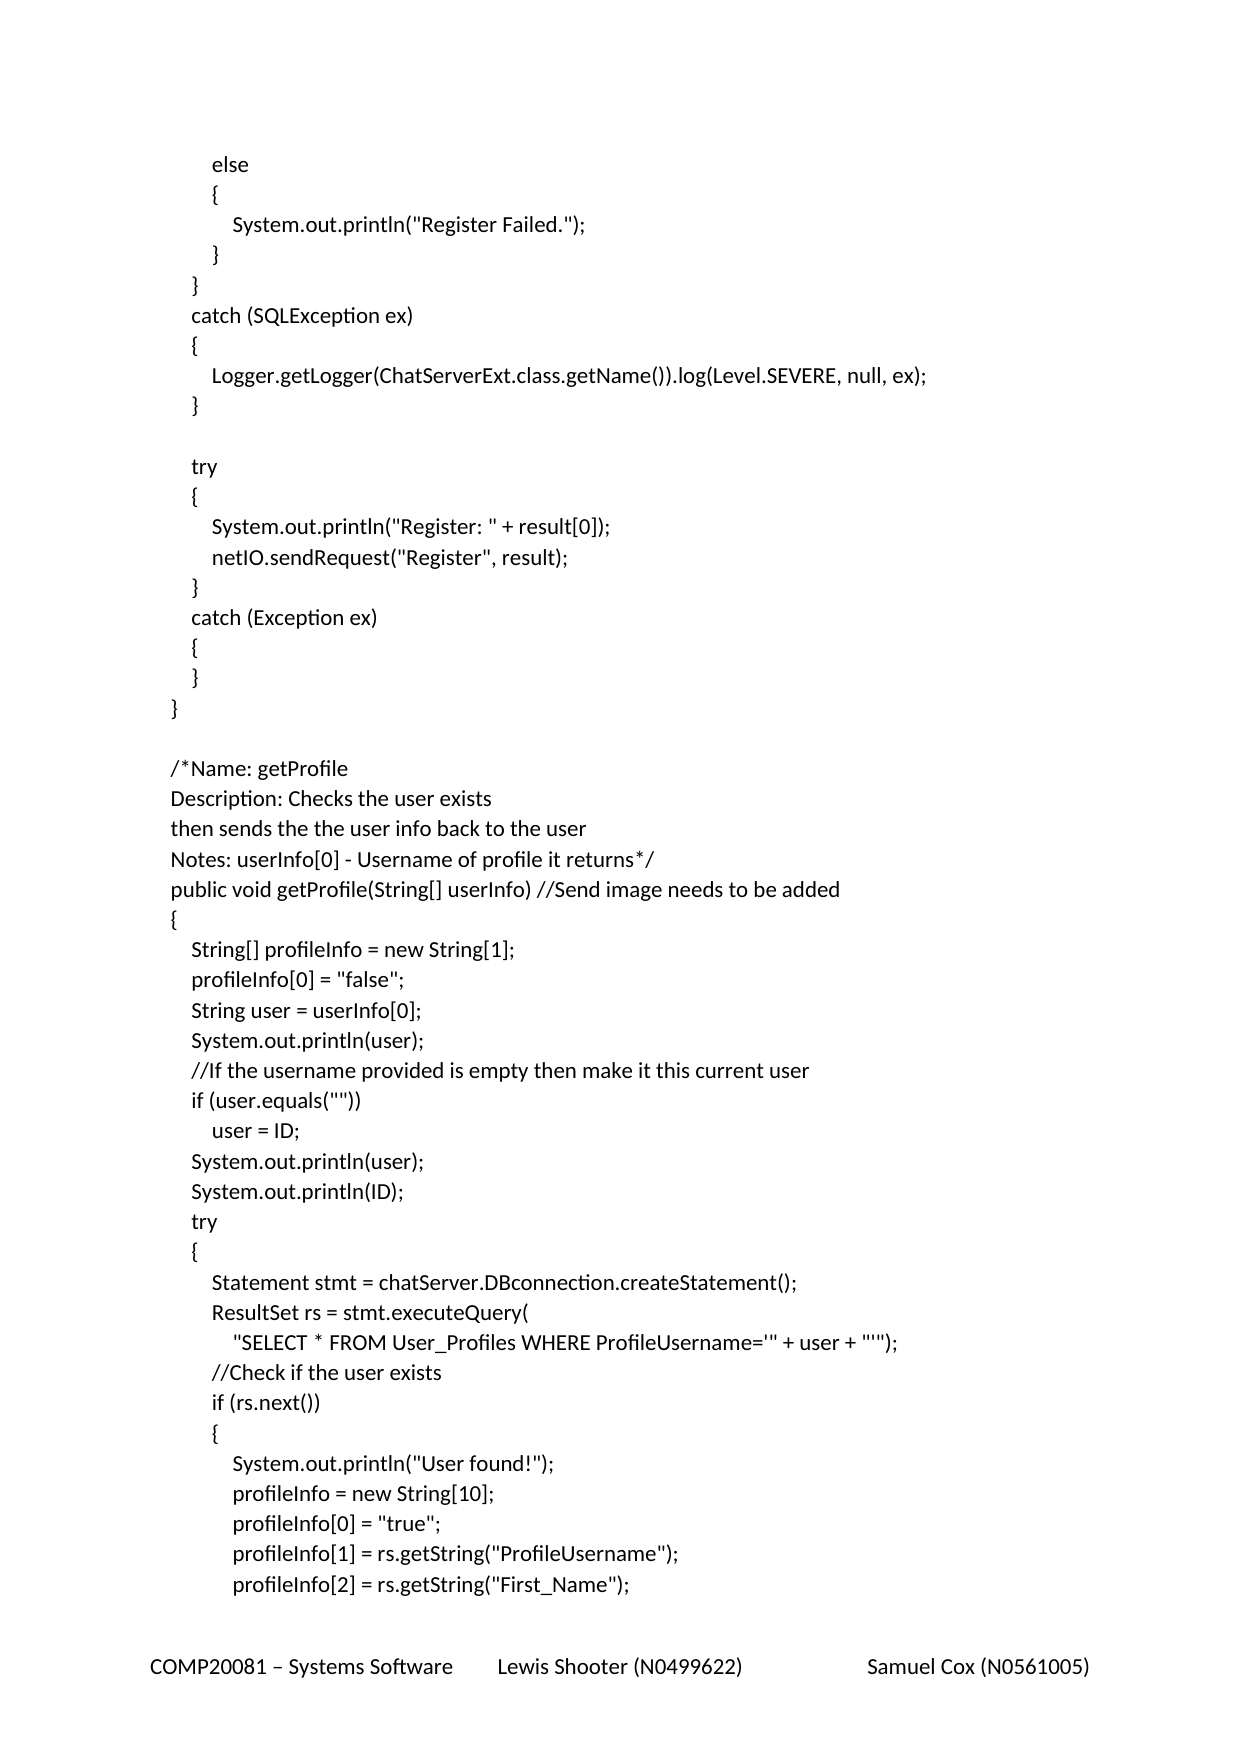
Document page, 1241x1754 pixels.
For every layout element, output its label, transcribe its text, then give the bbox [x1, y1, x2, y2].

text profileInfo = new String[10]; [150, 1479, 1090, 1507]
text if (user.equals("")) [150, 1086, 1090, 1114]
text } [150, 573, 1090, 601]
text public void getProfile(String[] userInfo) //Send image needs to be added [150, 875, 1090, 903]
text if (rs.next()) [150, 1388, 1090, 1417]
text System.out.println(user); [150, 1147, 1090, 1175]
text System.out.println(user); [150, 1026, 1090, 1054]
text profileInfo[0] = "true"; [150, 1509, 1090, 1537]
text System.out.println("Register: " + result[0]); [150, 512, 1090, 541]
text try [150, 1207, 1090, 1235]
text //If the username provided is empty then make it this current user [150, 1056, 1090, 1084]
text System.out.println("Register Failed."); [150, 210, 1090, 238]
text } [150, 271, 1090, 299]
text profileInfo[0] = "false"; [150, 966, 1090, 994]
text catch (SQLException ex) [150, 301, 1090, 329]
text { [150, 482, 1090, 510]
text ResultSet rs = stmt.executeQuery( [150, 1298, 1090, 1326]
text /*Name: getProfile [150, 754, 1090, 782]
text Logger.getLogger(ChatServerExt.class.getName()).log(Level.SEVERE, null, ex); [150, 361, 1090, 389]
text System.out.println("User found!"); [150, 1449, 1090, 1477]
text //Check if the user exists [150, 1358, 1090, 1386]
text Statement stmt = chatServer.DBconnection.createStatement(); [150, 1268, 1090, 1296]
text { [150, 180, 1090, 208]
text String user = userInfo[0]; [150, 996, 1090, 1024]
text } [150, 694, 1090, 722]
text profileInfo[1] = rs.getString("ProfileUsername"); [150, 1539, 1090, 1568]
text } [150, 663, 1090, 692]
text String[] profileInfo = new String[1]; [150, 935, 1090, 963]
text { [150, 1419, 1090, 1447]
text try [150, 452, 1090, 480]
text System.out.println(ID); [150, 1177, 1090, 1205]
text user = ID; [150, 1117, 1090, 1145]
text then sends the the user info back to the user [150, 814, 1090, 843]
text Notes: userInfo[0] - Username of profile it returns*/ [150, 845, 1090, 873]
text "SELECT * FROM User_Profiles WHERE ProfileUsername='" + user + "'"); [150, 1328, 1090, 1356]
text catch (Exception ex) [150, 603, 1090, 631]
text { [150, 905, 1090, 933]
text profileInfo[2] = rs.getString("First_Name"); [150, 1570, 1090, 1598]
text else [150, 150, 1090, 178]
text netIO.sendRequest("Register", result); [150, 543, 1090, 571]
text } [150, 241, 1090, 269]
text { [150, 633, 1090, 661]
text Description: Checks the user exists [150, 784, 1090, 812]
text { [150, 1237, 1090, 1266]
text } [150, 392, 1090, 420]
text { [150, 331, 1090, 359]
